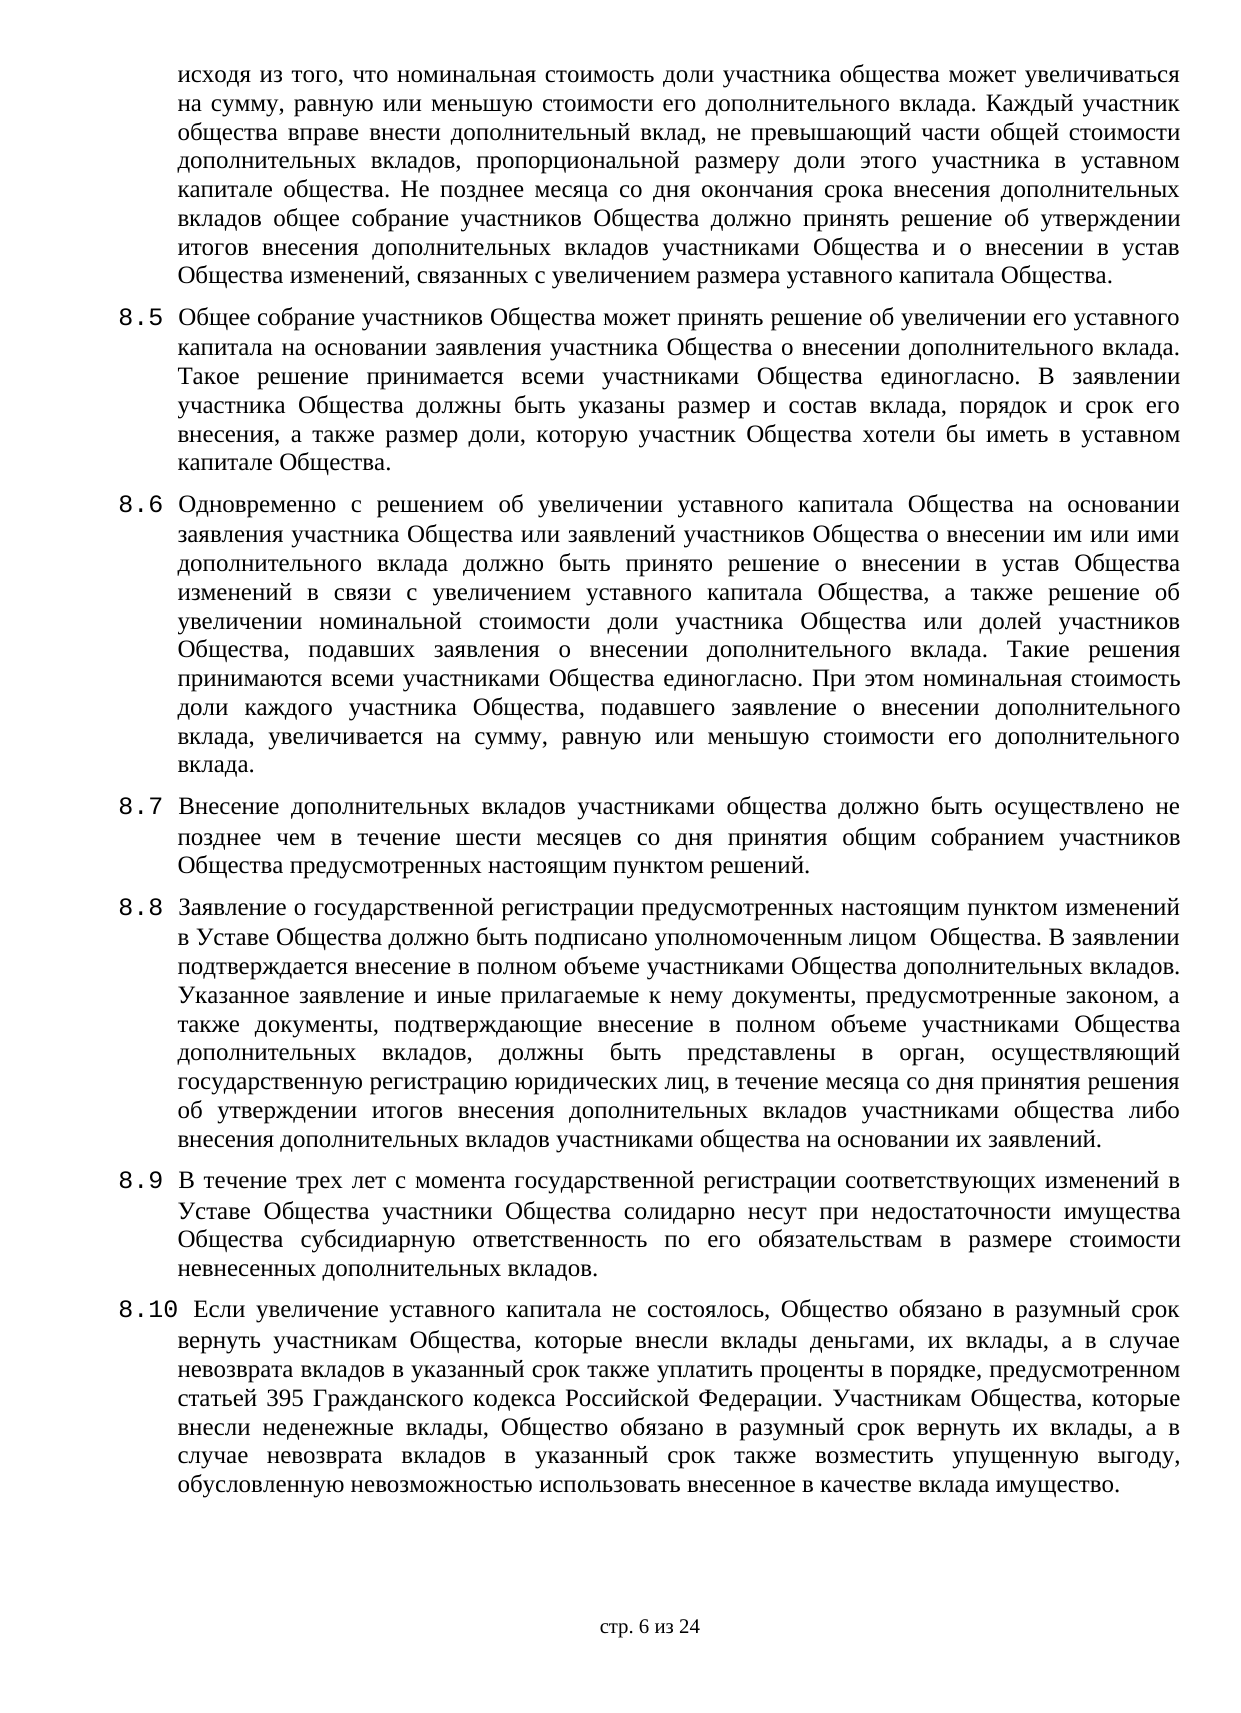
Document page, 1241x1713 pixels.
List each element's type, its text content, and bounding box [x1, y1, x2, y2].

list Заявление о государственной регистрации предусмотренных настоящим пунктом изменений в Уставе Общества должно быть подписано уполномоченным лицом Общества. В заявлении подтверждается внесение в полном объеме участниками Общества дополнительных вкладов. Указанное заявление и иные прилагаемые к нему документы, предусмотренные законом, а также документы, подтверждающие внесение в полном объеме участниками Общества дополнительных вкладов, должны быть представлены в орган, осуществляющий государственную регистрацию юридических лиц, в течение месяца со дня принятия решения об утверждении итогов внесения дополнительных вкладов участниками общества либо внесения дополнительных вкладов участниками общества на основании их заявлений. [118, 892, 1181, 1152]
list Внесение дополнительных вкладов участниками общества должно быть осуществлено не позднее чем в течение шести месяцев со дня принятия общим собранием участников Общества предусмотренных настоящим пунктом решений. [118, 791, 1181, 879]
list Если увеличение уставного капитала не состоялось, Общество обязано в разумный срок вернуть участникам Общества, которые внесли вклады деньгами, их вклады, а в случае невозврата вкладов в указанный срок также уплатить проценты в порядке, предусмотренном статьей 395 Гражданского кодекса Российской Федерации. Участникам Общества, которые внесли неденежные вклады, Общество обязано в разумный срок вернуть их вклады, а в случае невозврата вкладов в указанный срок также возместить упущенную выгоду, обусловленную невозможностью использовать внесенное в качестве вклада имущество. [118, 1294, 1181, 1498]
list Одновременно с решением об увеличении уставного капитала Общества на основании заявления участника Общества или заявлений участников Общества о внесении им или ими дополнительного вклада должно быть принято решение о внесении в устав Общества изменений в связи с увеличением уставного капитала Общества, а также решение об увеличении номинальной стоимости доли участника Общества или долей участников Общества, подавших заявления о внесении дополнительного вклада. Такие решения принимаются всеми участниками Общества единогласно. При этом номинальная стоимость доли каждого участника Общества, подавшего заявление о внесении дополнительного вклада, увеличивается на сумму, равную или меньшую стоимости его дополнительного вклада. [118, 489, 1181, 778]
list В течение трех лет с момента государственной регистрации соответствующих изменений в Уставе Общества участники Общества солидарно несут при недостаточности имущества Общества субсидиарную ответственность по его обязательствам в размере стоимости невнесенных дополнительных вкладов. [118, 1165, 1181, 1282]
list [118, 59, 1181, 289]
list Общее собрание участников Общества может принять решение об увеличении его уставного капитала на основании заявления участника Общества о внесении дополнительного вклада. Такое решение принимается всеми участниками Общества единогласно. B заявлении участника Общества должны быть указаны размер и состав вклада, порядок и срок его внесения, а также размер доли, которую участник Общества хотели бы иметь в уставном капитале Общества. [118, 302, 1181, 476]
